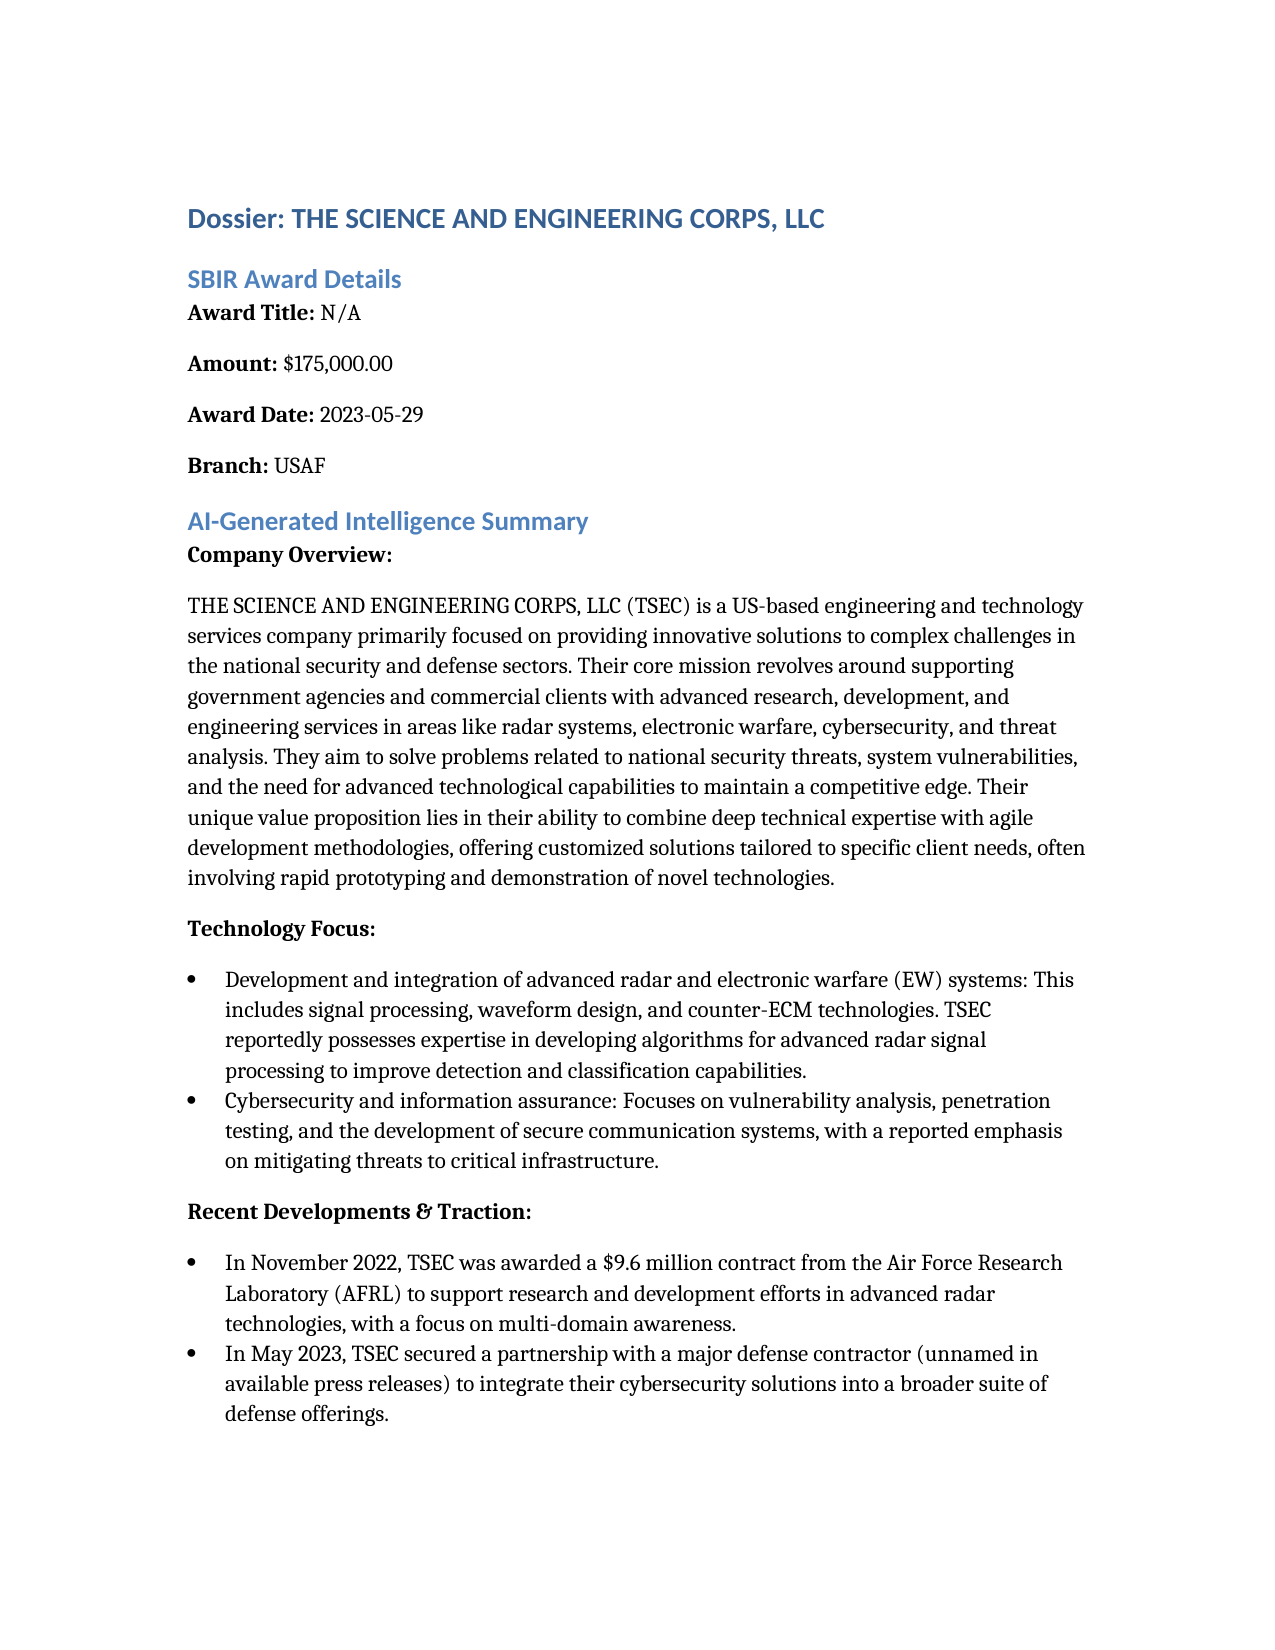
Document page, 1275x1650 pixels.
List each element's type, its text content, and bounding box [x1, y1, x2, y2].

text Technology Focus: [187, 916, 1087, 942]
subtitle Dossier: THE SCIENCE AND ENGINEERING CORPS, LLC [187, 200, 1087, 236]
text Award Title: N/A [187, 300, 1087, 326]
text THE SCIENCE AND ENGINEERING CORPS, LLC (TSEC) is a US-based engineering and technology services company primarily focused on providing innovative solutions to complex challenges in the national security and defense sectors. Their core mission revolves around supporting government agencies and commercial clients with advanced research, development, and engineering services in areas like radar systems, electronic warfare, cybersecurity, and threat analysis. They aim to solve problems related to national security threats, system vulnerabilities, and the need for advanced technological capabilities to maintain a competitive edge. Their unique value proposition lies in their ability to combine deep technical expertise with agile development methodologies, offering customized solutions tailored to specific client needs, often involving rapid prototyping and demonstration of novel technologies. [187, 593, 1087, 891]
text Recent Developments & Traction: [187, 1199, 1087, 1225]
text Award Date: 2023-05-29 [187, 402, 1087, 428]
text Branch: USAF [187, 453, 1087, 479]
list Development and integration of advanced radar and electronic warfare (EW) systems: This includes signal processing, waveform design, and counter-ECM technologies. TSEC reportedly possesses expertise in developing algorithms for advanced radar signal processing to improve detection and classification capabilities. [187, 967, 1087, 1084]
subtitle SBIR Award Details [187, 262, 1087, 295]
list Cybersecurity and information assurance: Focuses on vulnerability analysis, penetration testing, and the development of secure communication systems, with a reported emphasis on mitigating threats to critical infrastructure. [187, 1088, 1087, 1174]
subtitle AI-Generated Intelligence Summary [187, 504, 1087, 537]
text Amount: $175,000.00 [187, 351, 1087, 377]
list In November 2022, TSEC was awarded a $9.6 million contract from the Air Force Research Laboratory (AFRL) to support research and development efforts in advanced radar technologies, with a focus on multi-domain awareness. [187, 1250, 1087, 1337]
text Company Overview: [187, 542, 1087, 568]
list In May 2023, TSEC secured a partnership with a major defense contractor (unnamed in available press releases) to integrate their cybersecurity solutions into a broader suite of defense offerings. [187, 1341, 1087, 1427]
